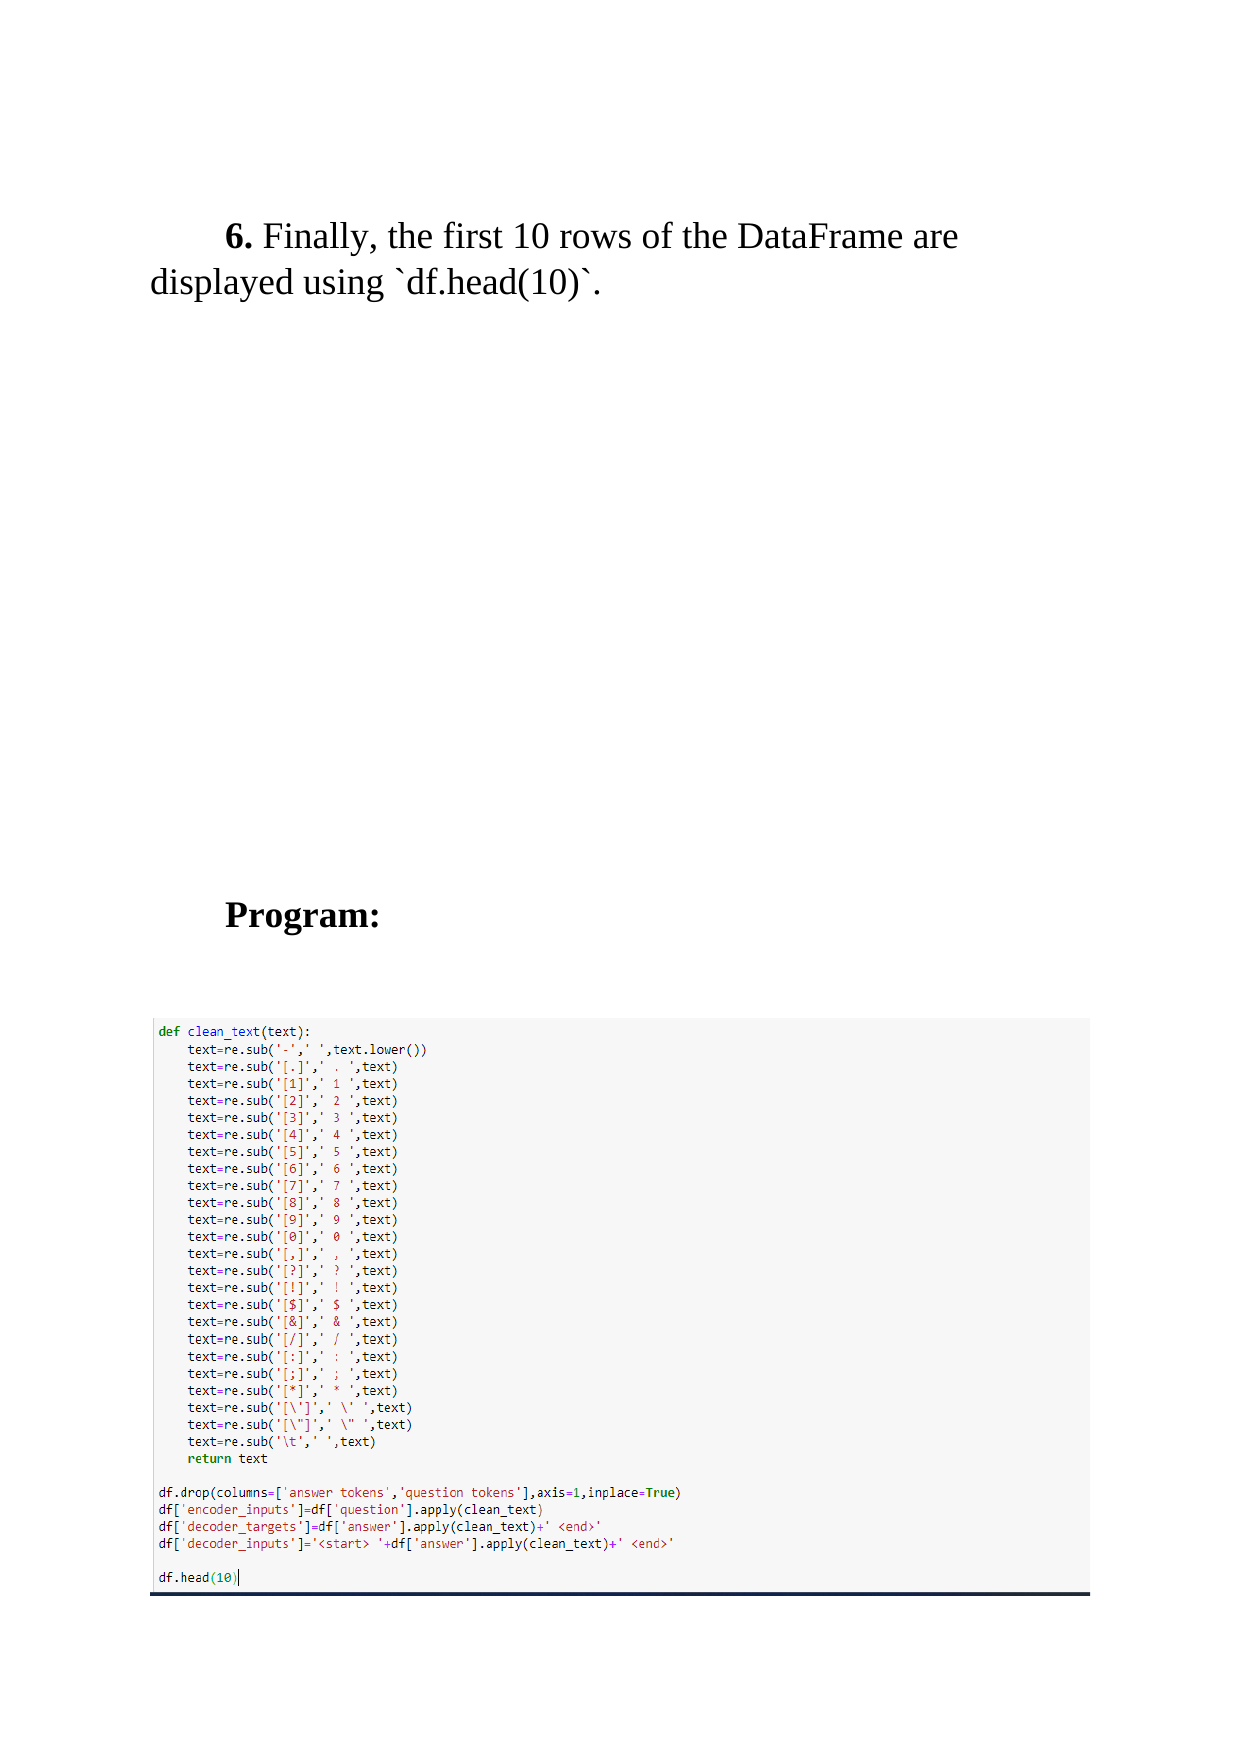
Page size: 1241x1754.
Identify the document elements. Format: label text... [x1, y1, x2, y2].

text Program: [150, 892, 1090, 935]
text 6. Finally, the first 10 rows of the DataFrame are displayed using `df.head(10)`. [150, 213, 1090, 303]
picture [150, 1018, 1091, 1596]
